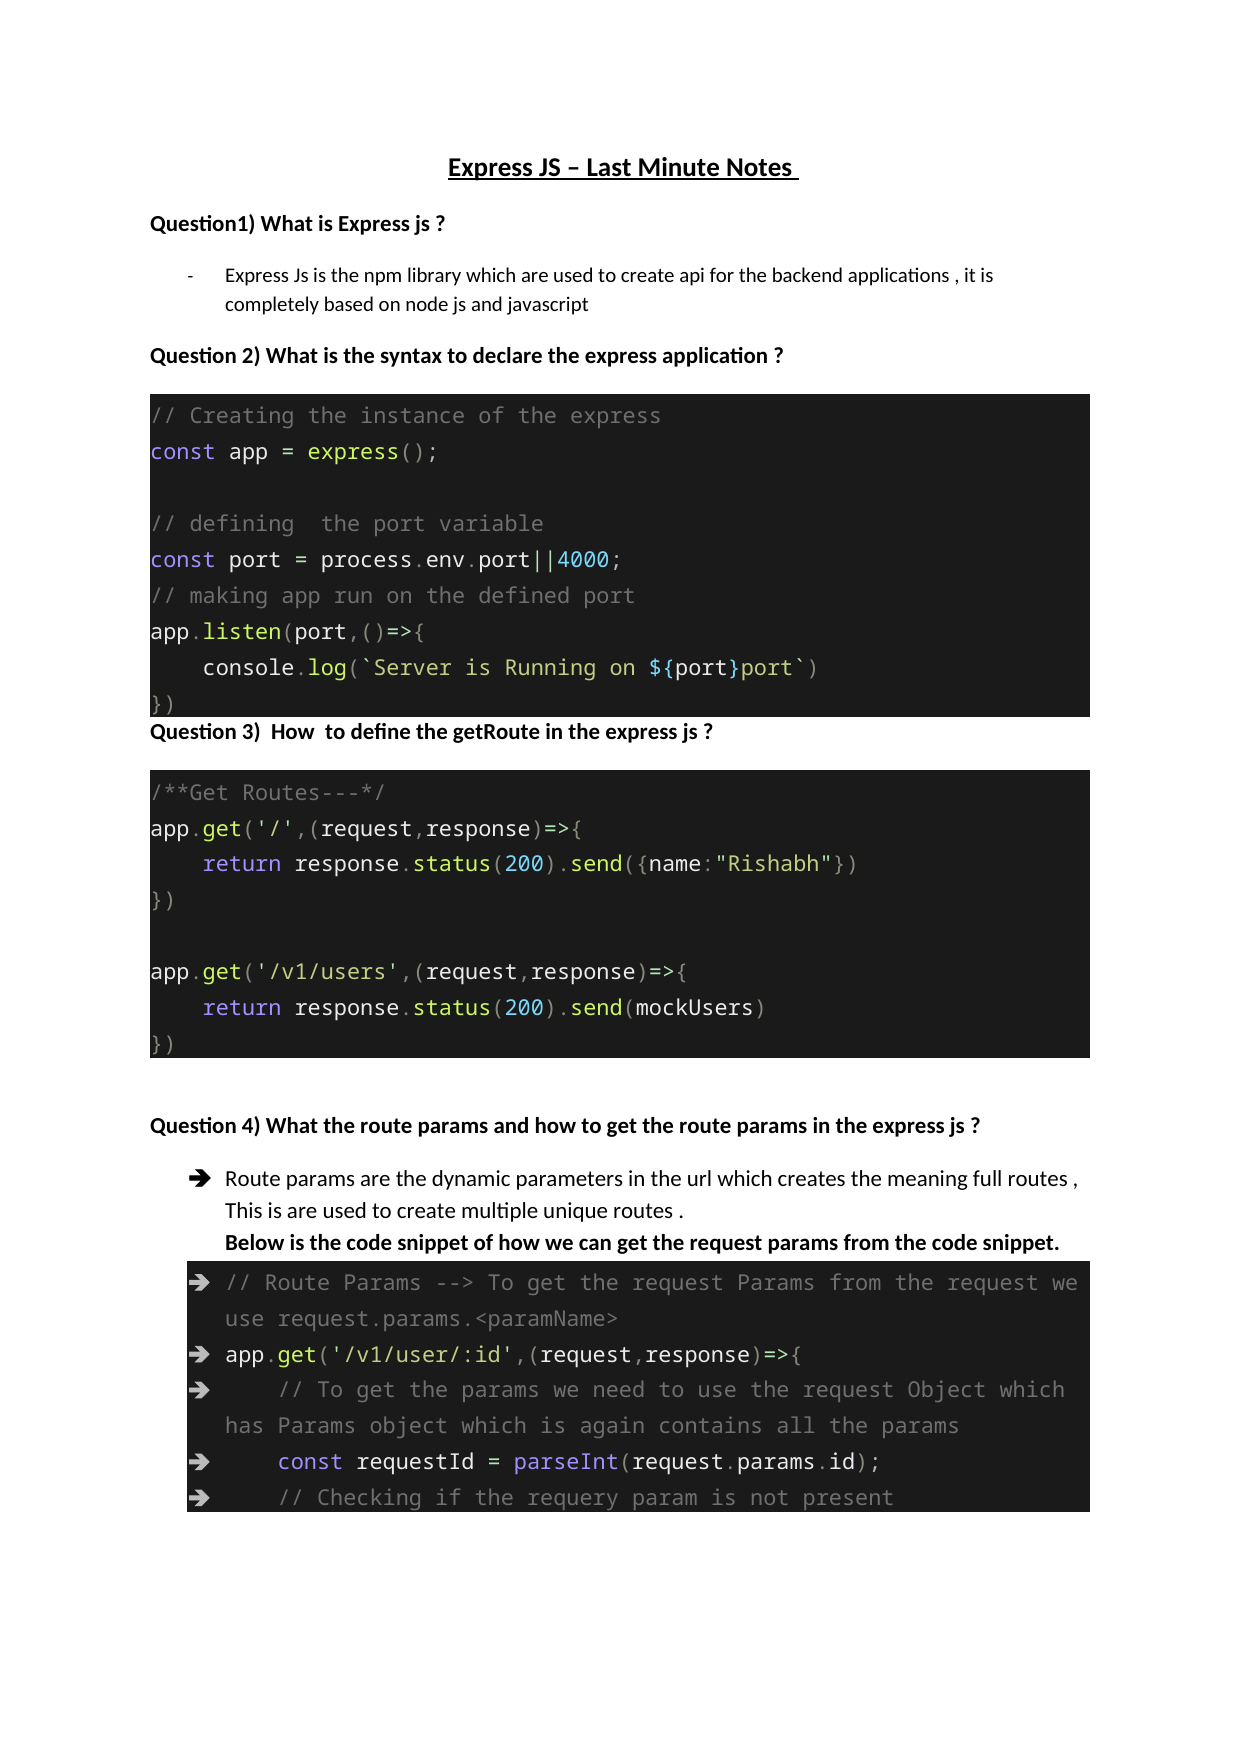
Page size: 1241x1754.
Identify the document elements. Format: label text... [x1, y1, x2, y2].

text const port = process.env.port||4000; [150, 538, 1090, 574]
text app.listen(port,()=>{ [150, 609, 1090, 646]
text // making app run on the defined port [150, 574, 1090, 609]
text app.get('/',(request,response)=>{ [150, 806, 1090, 842]
text // Creating the instance of the express [150, 394, 1090, 430]
text /**Get Routes---*/ [150, 770, 1090, 806]
text Question 3) How to define the getRoute in the express js ? [150, 717, 1090, 745]
list app.get('/v1/user/:id',(request,response)=>{ [187, 1332, 1090, 1368]
list // Checking if the requery param is not present [187, 1476, 1090, 1512]
list // Route Params --> To get the request Params from the request we use request.params.<paramName> [187, 1261, 1090, 1332]
list Express Js is the npm library which are used to create api for the backend applications , it is completely based on node js and javascript [187, 262, 1090, 316]
text Express JS – Last Minute Notes [150, 150, 1090, 183]
text console.log(`Server is Running on ${port}port`) [150, 646, 1090, 681]
list Route params are the dynamic parameters in the url which creates the meaning full routes , This is are used to create multiple unique routes . [187, 1164, 1090, 1224]
text Question 2) What is the syntax to declare the express application ? [150, 341, 1090, 369]
list // To get the params we need to use the request Object which has Params object which is again contains all the params [187, 1368, 1090, 1440]
text Question1) What is Express js ? [150, 209, 1090, 237]
list Below is the code snippet of how we can get the request params from the code snippet. [225, 1228, 1090, 1256]
text }) [150, 878, 1090, 914]
text // defining the port variable [150, 502, 1090, 538]
text }) [150, 681, 1090, 717]
text return response.status(200).send({name:"Rishabh"}) [150, 842, 1090, 878]
text const app = express(); [150, 430, 1090, 466]
text Question 4) What the route params and how to get the route params in the express js ? [150, 1111, 1090, 1139]
text }) [150, 1022, 1090, 1058]
text return response.status(200).send(mockUsers) [150, 986, 1090, 1022]
text app.get('/v1/users',(request,response)=>{ [150, 950, 1090, 986]
list const requestId = parseInt(request.params.id); [187, 1440, 1090, 1476]
